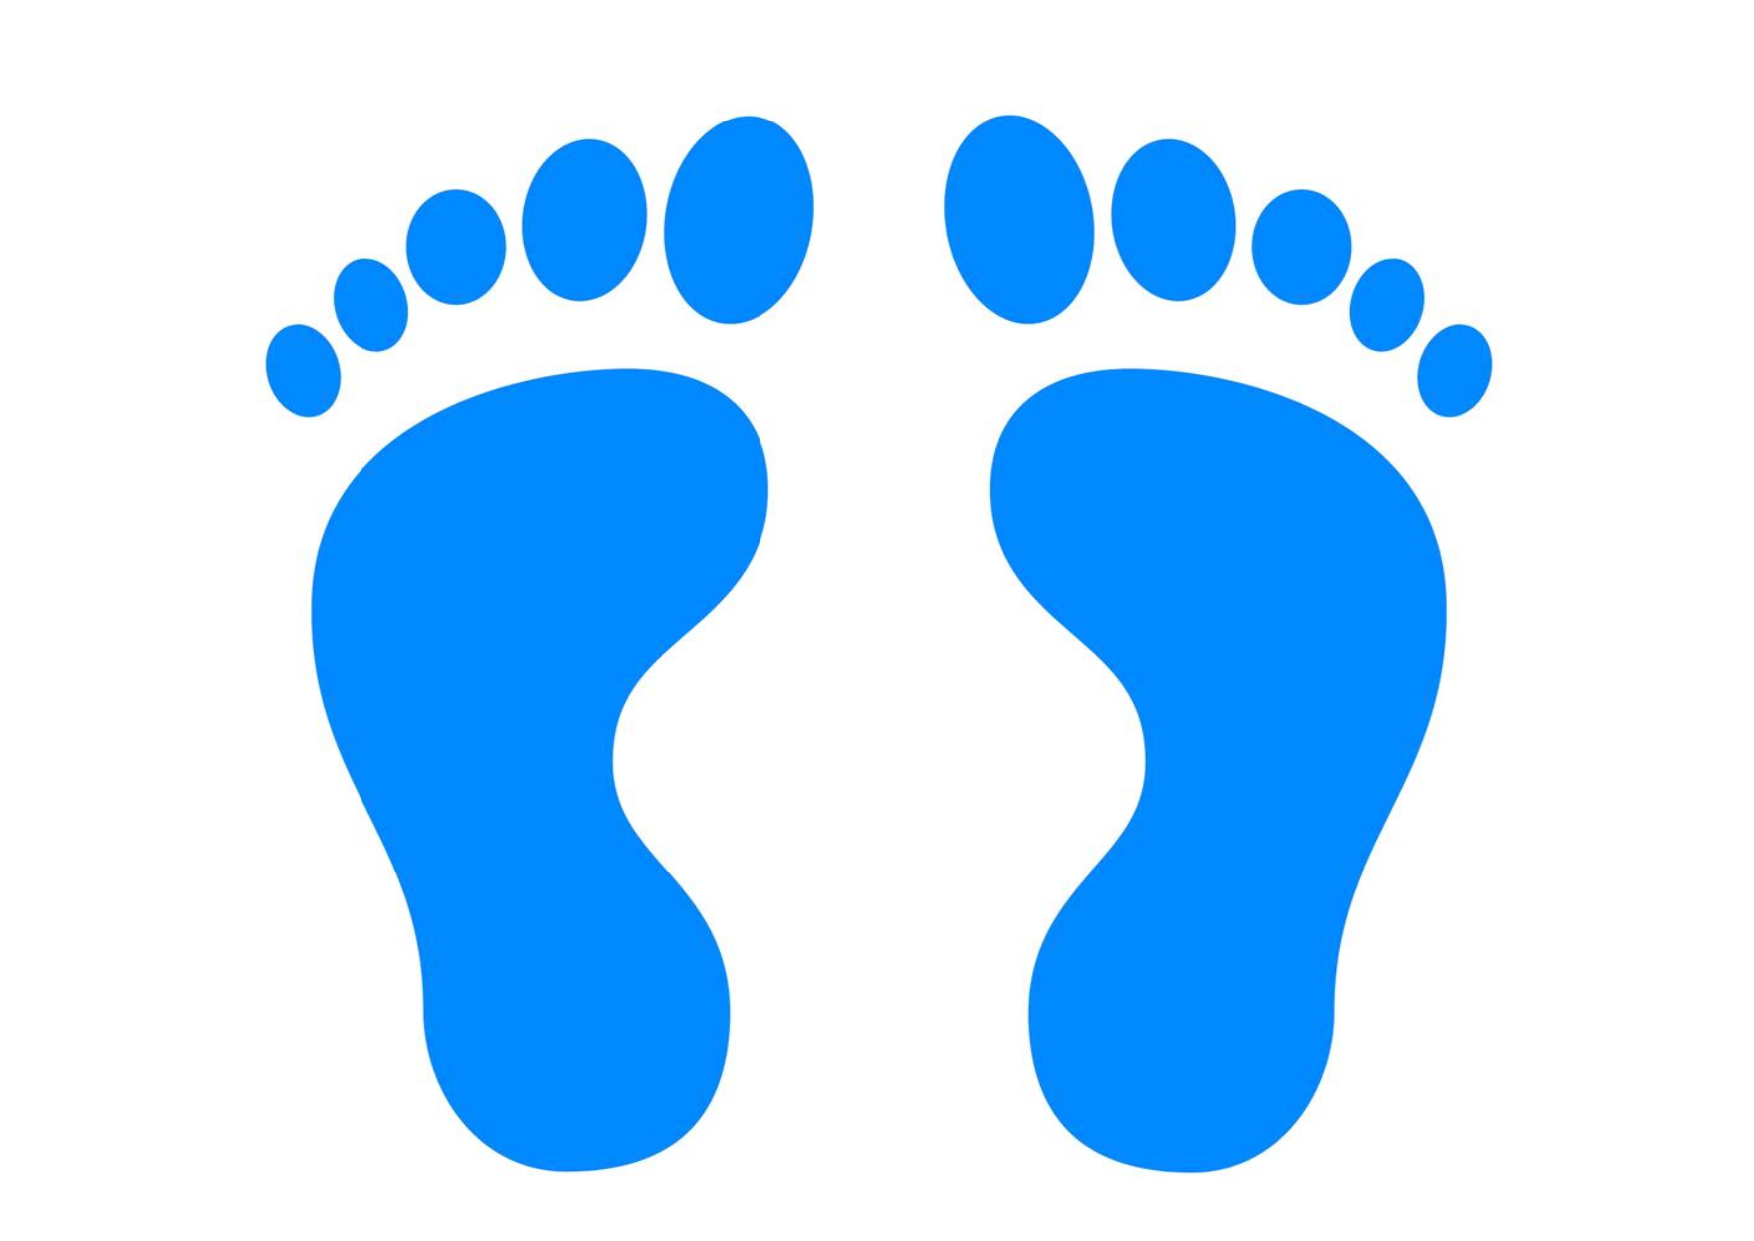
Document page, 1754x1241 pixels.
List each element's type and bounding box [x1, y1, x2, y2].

picture [244, 88, 836, 1200]
picture [923, 88, 1513, 1200]
